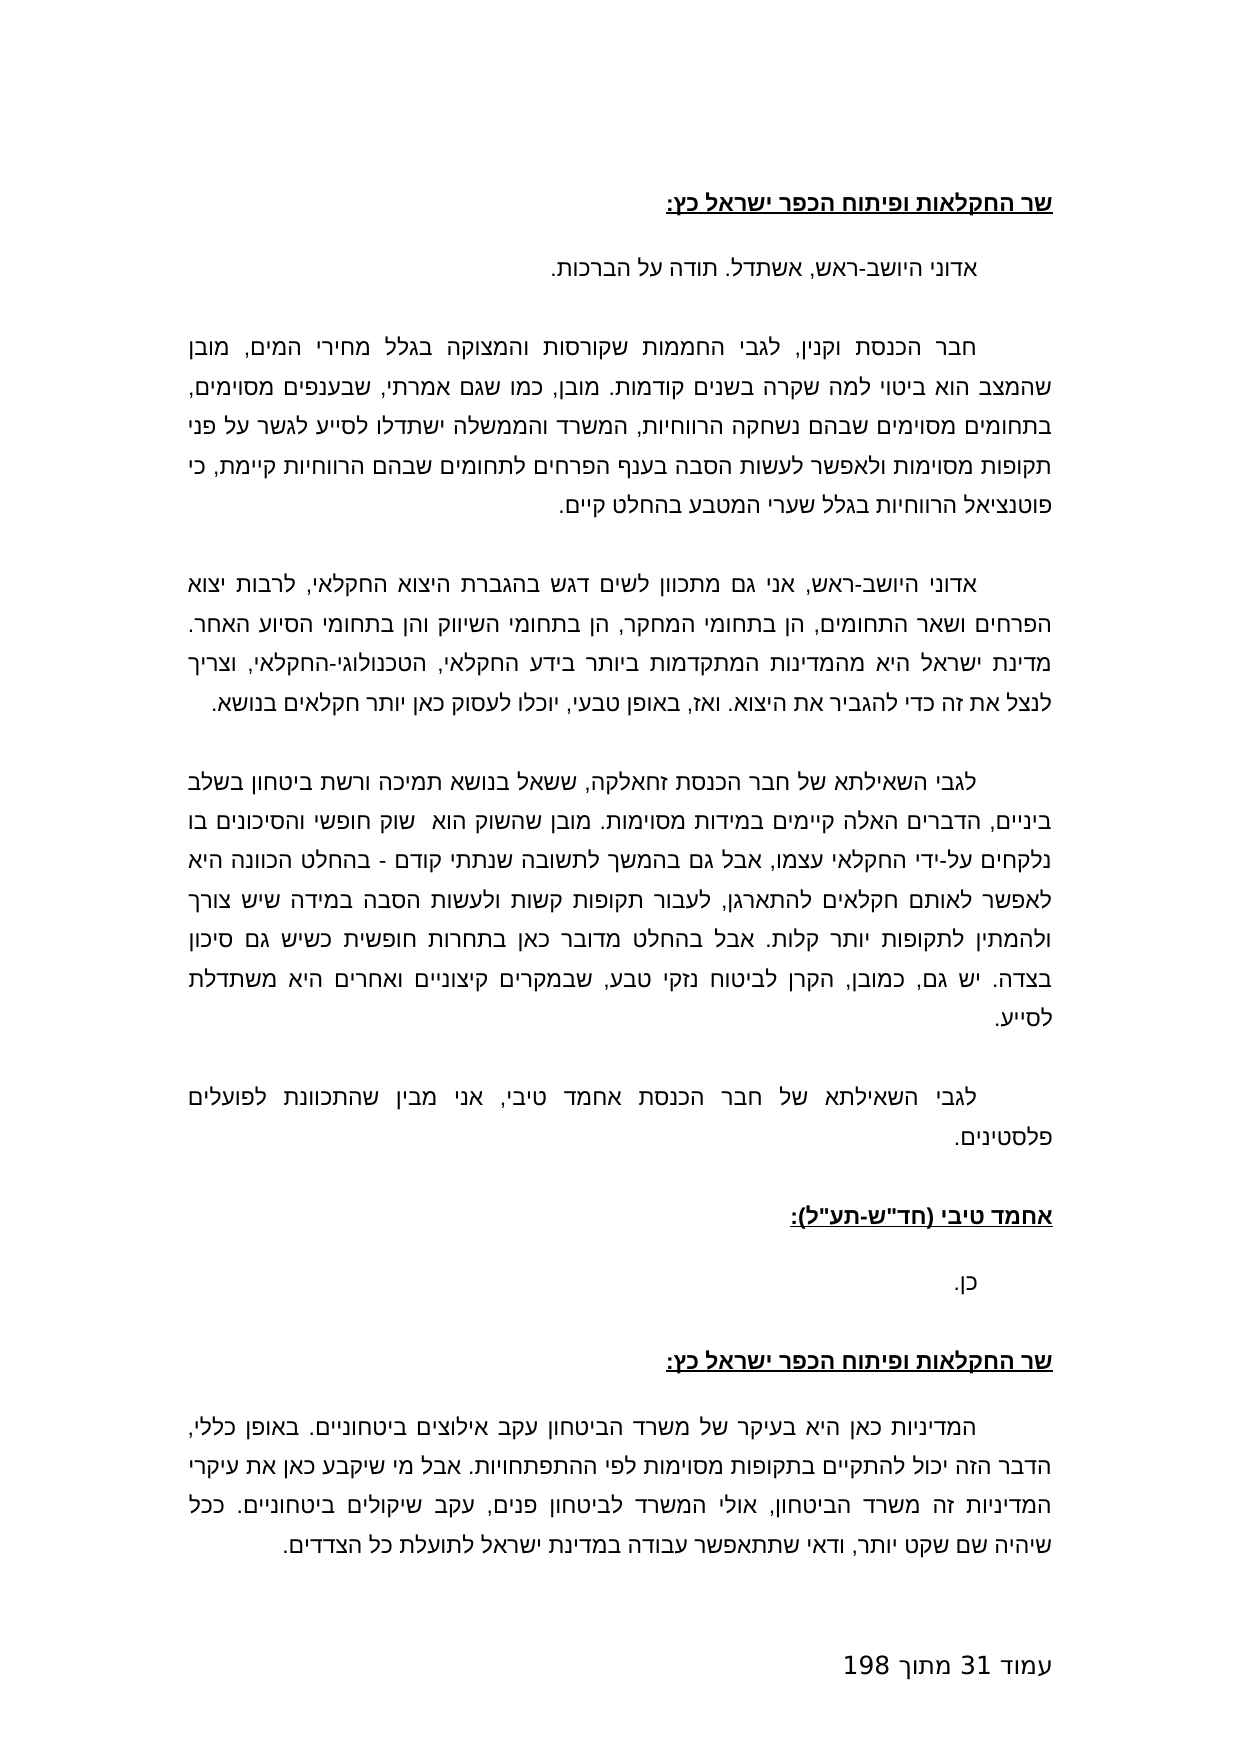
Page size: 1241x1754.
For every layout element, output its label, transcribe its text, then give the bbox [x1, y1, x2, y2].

text שר החקלאות ופיתוח הכפר ישראל כץ: [187, 189, 1053, 216]
text אדוני היושב-ראש, אני גם מתכוון לשים דגש בהגברת היצוא החקלאי, לרבות יצוא הפרחים ושאר התחומים, הן בתחומי המחקר, הן בתחומי השיווק והן בתחומי הסיוע האחר. מדינת ישראל היא מהמדינות המתקדמות ביותר בידע החקלאי, הטכנולוגי-החקלאי, וצריך לנצל את זה כדי להגביר את היצוא. ואז, באופן טבעי, יוכלו לעסוק כאן יותר חקלאים בנושא. [187, 571, 1053, 716]
text כן. [187, 1269, 1053, 1295]
text המדיניות כאן היא בעיקר של משרד הביטחון עקב אילוצים ביטחוניים. באופן כללי, הדבר הזה יכול להתקיים בתקופות מסוימות לפי ההתפתחויות. אבל מי שיקבע כאן את עיקרי המדיניות זה משרד הביטחון, אולי המשרד לביטחון פנים, עקב שיקולים ביטחוניים. ככל שיהיה שם שקט יותר, ודאי שתתאפשר עבודה במדינת ישראל לתועלת כל הצדדים. [187, 1413, 1053, 1558]
text לגבי השאילתא של חבר הכנסת אחמד טיבי, אני מבין שהתכוונת לפועלים פלסטינים. [187, 1084, 1053, 1150]
text אחמד טיבי (חד"ש-תע"ל): [187, 1203, 1053, 1229]
text שר החקלאות ופיתוח הכפר ישראל כץ: [187, 1348, 1053, 1374]
text לגבי השאילתא של חבר הכנסת זחאלקה, ששאל בנושא תמיכה ורשת ביטחון בשלב ביניים, הדברים האלה קיימים במידות מסוימות. מובן שהשוק הוא שוק חופשי והסיכונים בו נלקחים על-ידי החקלאי עצמו, אבל גם בהמשך לתשובה שנתתי קודם - בהחלט הכוונה היא לאפשר לאותם חקלאים להתארגן, לעבור תקופות קשות ולעשות הסבה במידה שיש צורך ולהמתין לתקופות יותר קלות. אבל בהחלט מדובר כאן בתחרות חופשית כשיש גם סיכון בצדה. יש גם, כמובן, הקרן לביטוח נזקי טבע, שבמקרים קיצוניים ואחרים היא משתדלת לסייע. [187, 768, 1053, 1032]
text אדוני היושב-ראש, אשתדל. תודה על הברכות. [187, 255, 1053, 282]
text חבר הכנסת וקנין, לגבי החממות שקורסות והמצוקה בגלל מחירי המים, מובן שהמצב הוא ביטוי למה שקרה בשנים קודמות. מובן, כמו שגם אמרתי, שבענפים מסוימים, בתחומים מסוימים שבהם נשחקה הרווחיות, המשרד והממשלה ישתדלו לסייע לגשר על פני תקופות מסוימות ולאפשר לעשות הסבה בענף הפרחים לתחומים שבהם הרווחיות קיימת, כי פוטנציאל הרווחיות בגלל שערי המטבע בהחלט קיים. [187, 334, 1053, 518]
